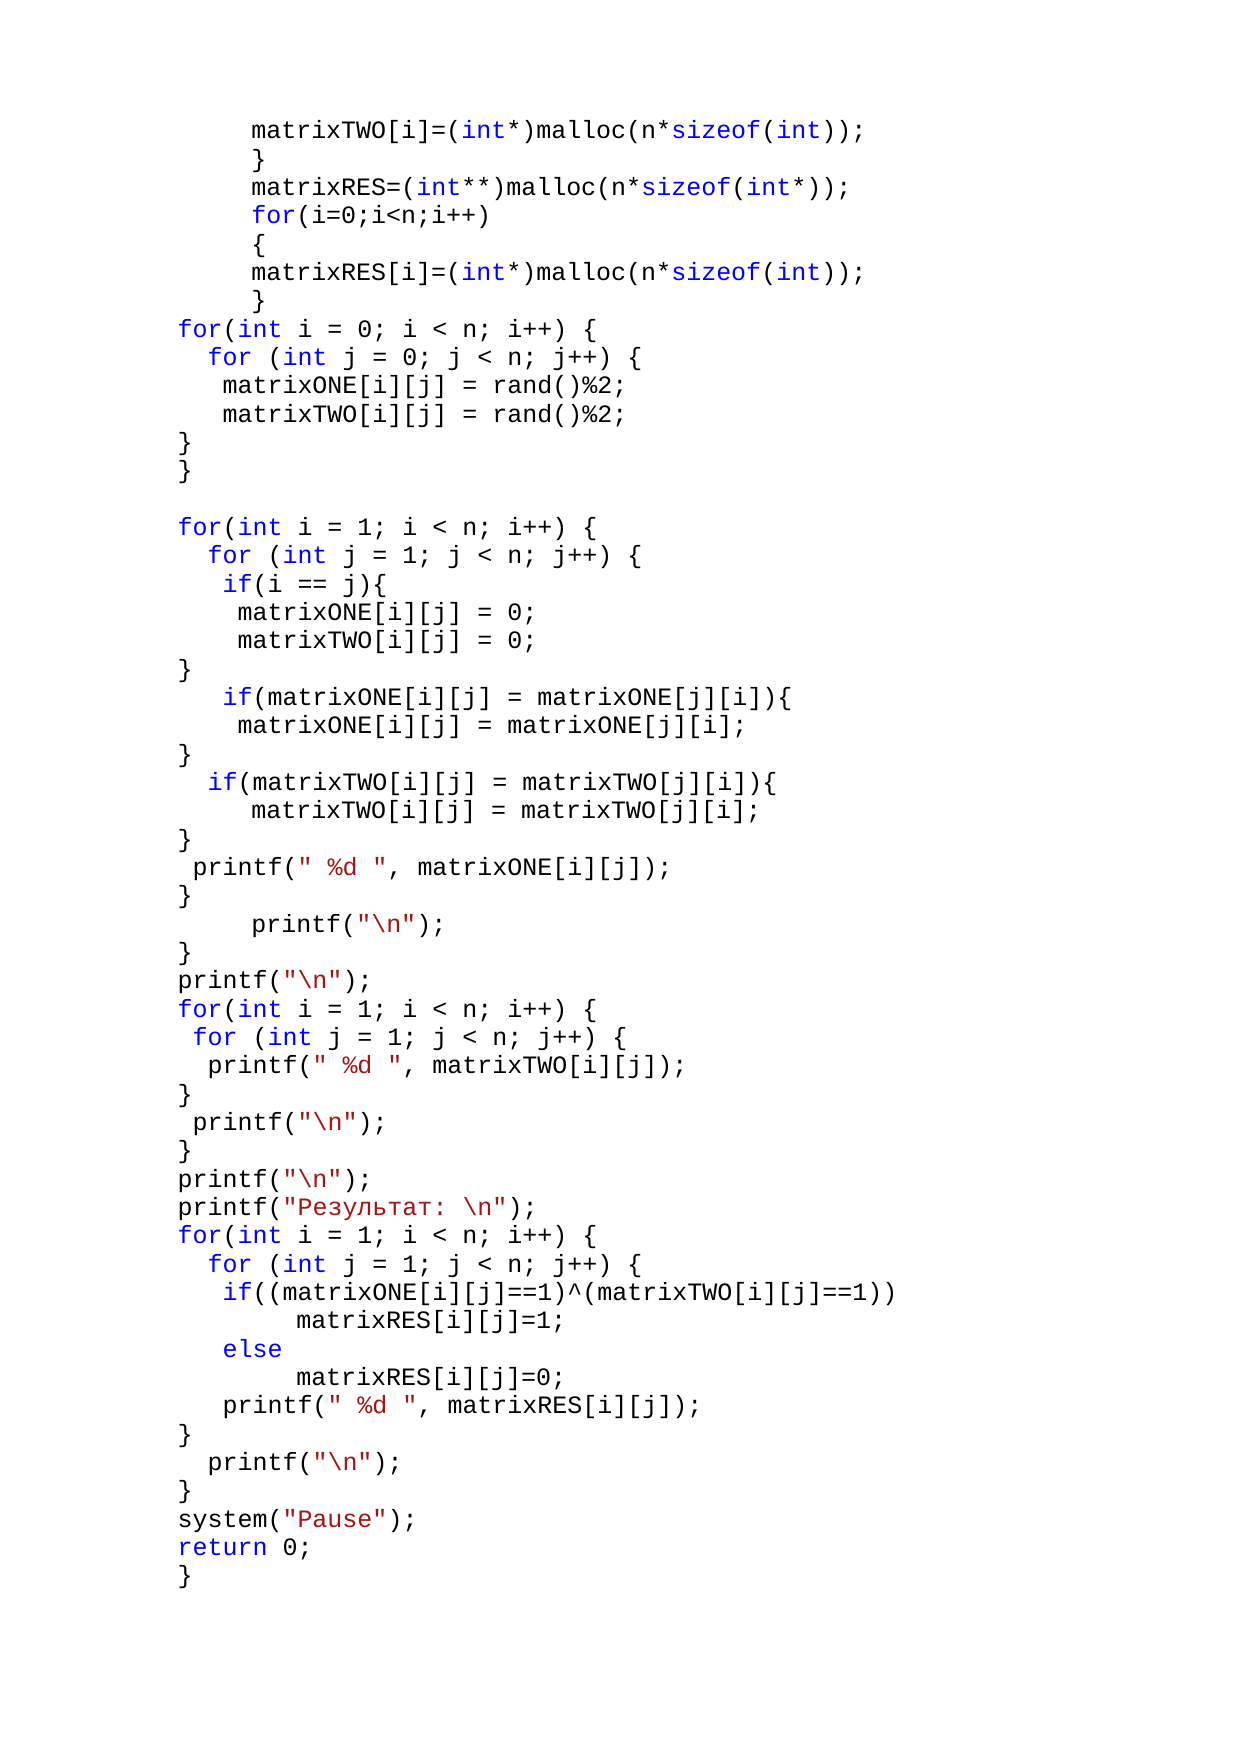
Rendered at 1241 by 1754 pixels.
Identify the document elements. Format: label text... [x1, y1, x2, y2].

text matrixTWO[i][j] = 0; [177, 628, 1152, 656]
text } [177, 1138, 1152, 1166]
text } [177, 1563, 1152, 1591]
text printf("\n"); [177, 1110, 1152, 1138]
text } [177, 1421, 1152, 1450]
text matrixONE[i][j] = 0; [177, 600, 1152, 628]
text for (int j = 1; j < n; j++) { [177, 1251, 1152, 1280]
text matrixRES[i][j]=0; [177, 1365, 1152, 1393]
text matrixTWO[i]=(int*)malloc(n*sizeof(int)); [177, 118, 1152, 146]
text printf(" %d ", matrixONE[i][j]); [177, 855, 1152, 883]
text return 0; [177, 1535, 1152, 1563]
text if(i == j){ [177, 571, 1152, 600]
text printf("\n"); [177, 968, 1152, 996]
text matrixTWO[i][j] = matrixTWO[j][i]; [177, 798, 1152, 826]
text matrixONE[i][j] = matrixONE[j][i]; [177, 713, 1152, 741]
text for(int i = 1; i < n; i++) { [177, 1223, 1152, 1251]
text printf(" %d ", matrixTWO[i][j]); [177, 1053, 1152, 1081]
text printf("\n"); [177, 1450, 1152, 1478]
text } [177, 741, 1152, 770]
text } [177, 146, 1152, 175]
text matrixRES[i][j]=1; [177, 1308, 1152, 1336]
text for (int j = 0; j < n; j++) { [177, 345, 1152, 373]
text } [177, 883, 1152, 911]
text for(int i = 1; i < n; i++) { [177, 515, 1152, 543]
text matrixONE[i][j] = rand()%2; [177, 373, 1152, 401]
text if(matrixTWO[i][j] = matrixTWO[j][i]){ [177, 770, 1152, 798]
text for(int i = 0; i < n; i++) { [177, 316, 1152, 345]
text printf("\n"); [177, 911, 1152, 940]
text matrixRES=(int**)malloc(n*sizeof(int*)); [177, 175, 1152, 203]
text for(i=0;i<n;i++) [177, 203, 1152, 231]
text printf(" %d ", matrixRES[i][j]); [177, 1393, 1152, 1421]
text printf("Результат: \n"); [177, 1195, 1152, 1223]
text { [177, 231, 1152, 260]
text } [177, 430, 1152, 458]
text if((matrixONE[i][j]==1)^(matrixTWO[i][j]==1)) [177, 1280, 1152, 1308]
text for(int i = 1; i < n; i++) { [177, 996, 1152, 1025]
text } [177, 1081, 1152, 1110]
text if(matrixONE[i][j] = matrixONE[j][i]){ [177, 685, 1152, 713]
text for (int j = 1; j < n; j++) { [177, 543, 1152, 571]
text } [177, 656, 1152, 685]
text else [177, 1336, 1152, 1365]
text } [177, 826, 1152, 855]
text for (int j = 1; j < n; j++) { [177, 1025, 1152, 1053]
text } [177, 940, 1152, 968]
text system("Pause"); [177, 1506, 1152, 1535]
text } [177, 288, 1152, 316]
text matrixRES[i]=(int*)malloc(n*sizeof(int)); [177, 260, 1152, 288]
text printf("\n"); [177, 1166, 1152, 1195]
text } [177, 1478, 1152, 1506]
text matrixTWO[i][j] = rand()%2; [177, 401, 1152, 430]
text } [177, 458, 1152, 486]
